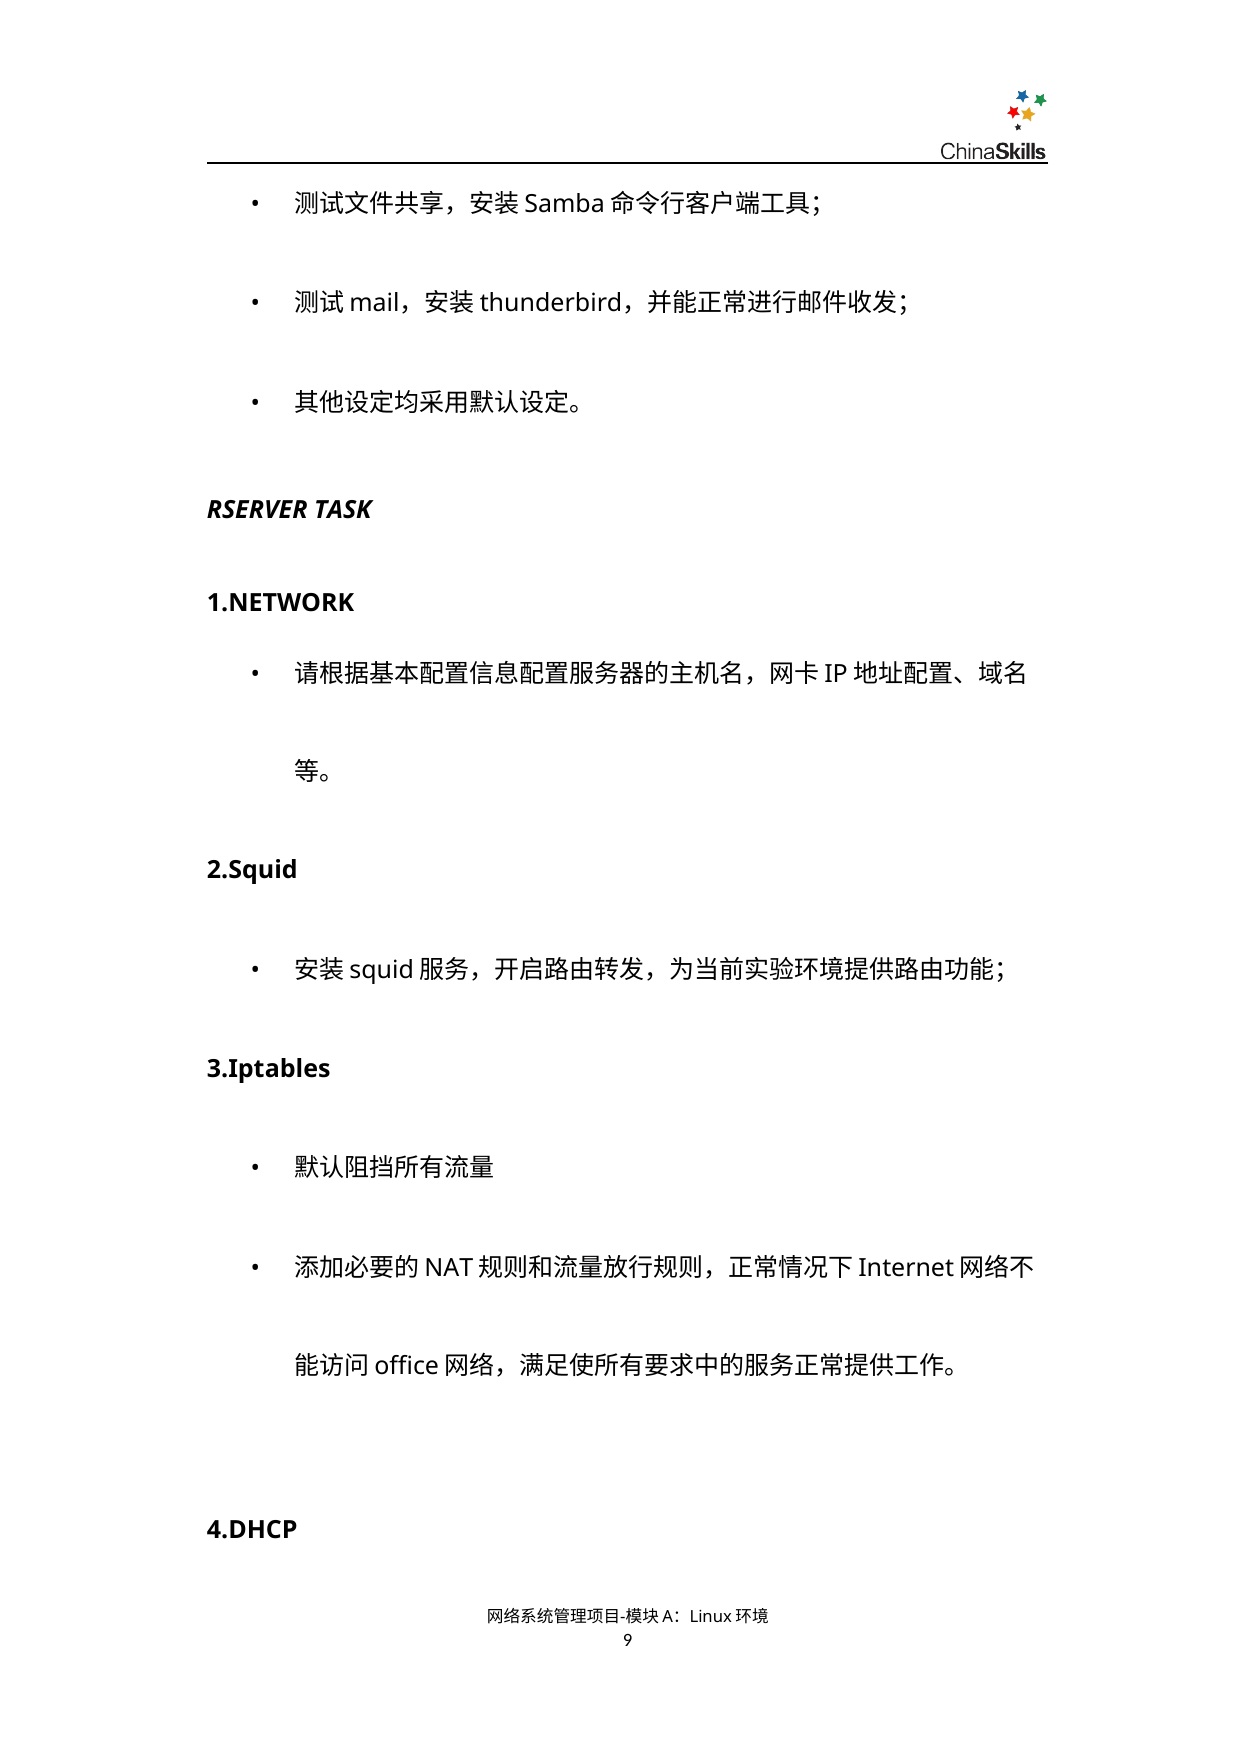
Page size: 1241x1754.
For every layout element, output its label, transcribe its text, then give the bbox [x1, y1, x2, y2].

list 添加必要的NAT规则和流量放行规则，正常情况下Internet网络不能访问office网络，满足使所有要求中的服务正常提供工作。 [250, 1233, 1048, 1396]
list 默认阻挡所有流量 [250, 1133, 1048, 1198]
text 2.Squid [207, 836, 1048, 901]
list 其他设定均采用默认设定。 [250, 368, 1048, 433]
list 测试mail，安装thunderbird，并能正常进行邮件收发； [250, 268, 1048, 333]
text 4.DHCP [207, 1497, 1048, 1562]
text 3.Iptables [207, 1035, 1048, 1100]
picture [939, 88, 1049, 161]
subtitle RSERVER TASK [207, 476, 1048, 541]
list 安装squid服务，开启路由转发，为当前实验环境提供路由功能； [250, 935, 1048, 1000]
list 请根据基本配置信息配置服务器的主机名，网卡IP地址配置、域名等。 [250, 639, 1048, 802]
list 1.NETWORK [207, 569, 1048, 634]
list 测试文件共享，安装Samba命令行客户端工具； [250, 169, 1048, 234]
